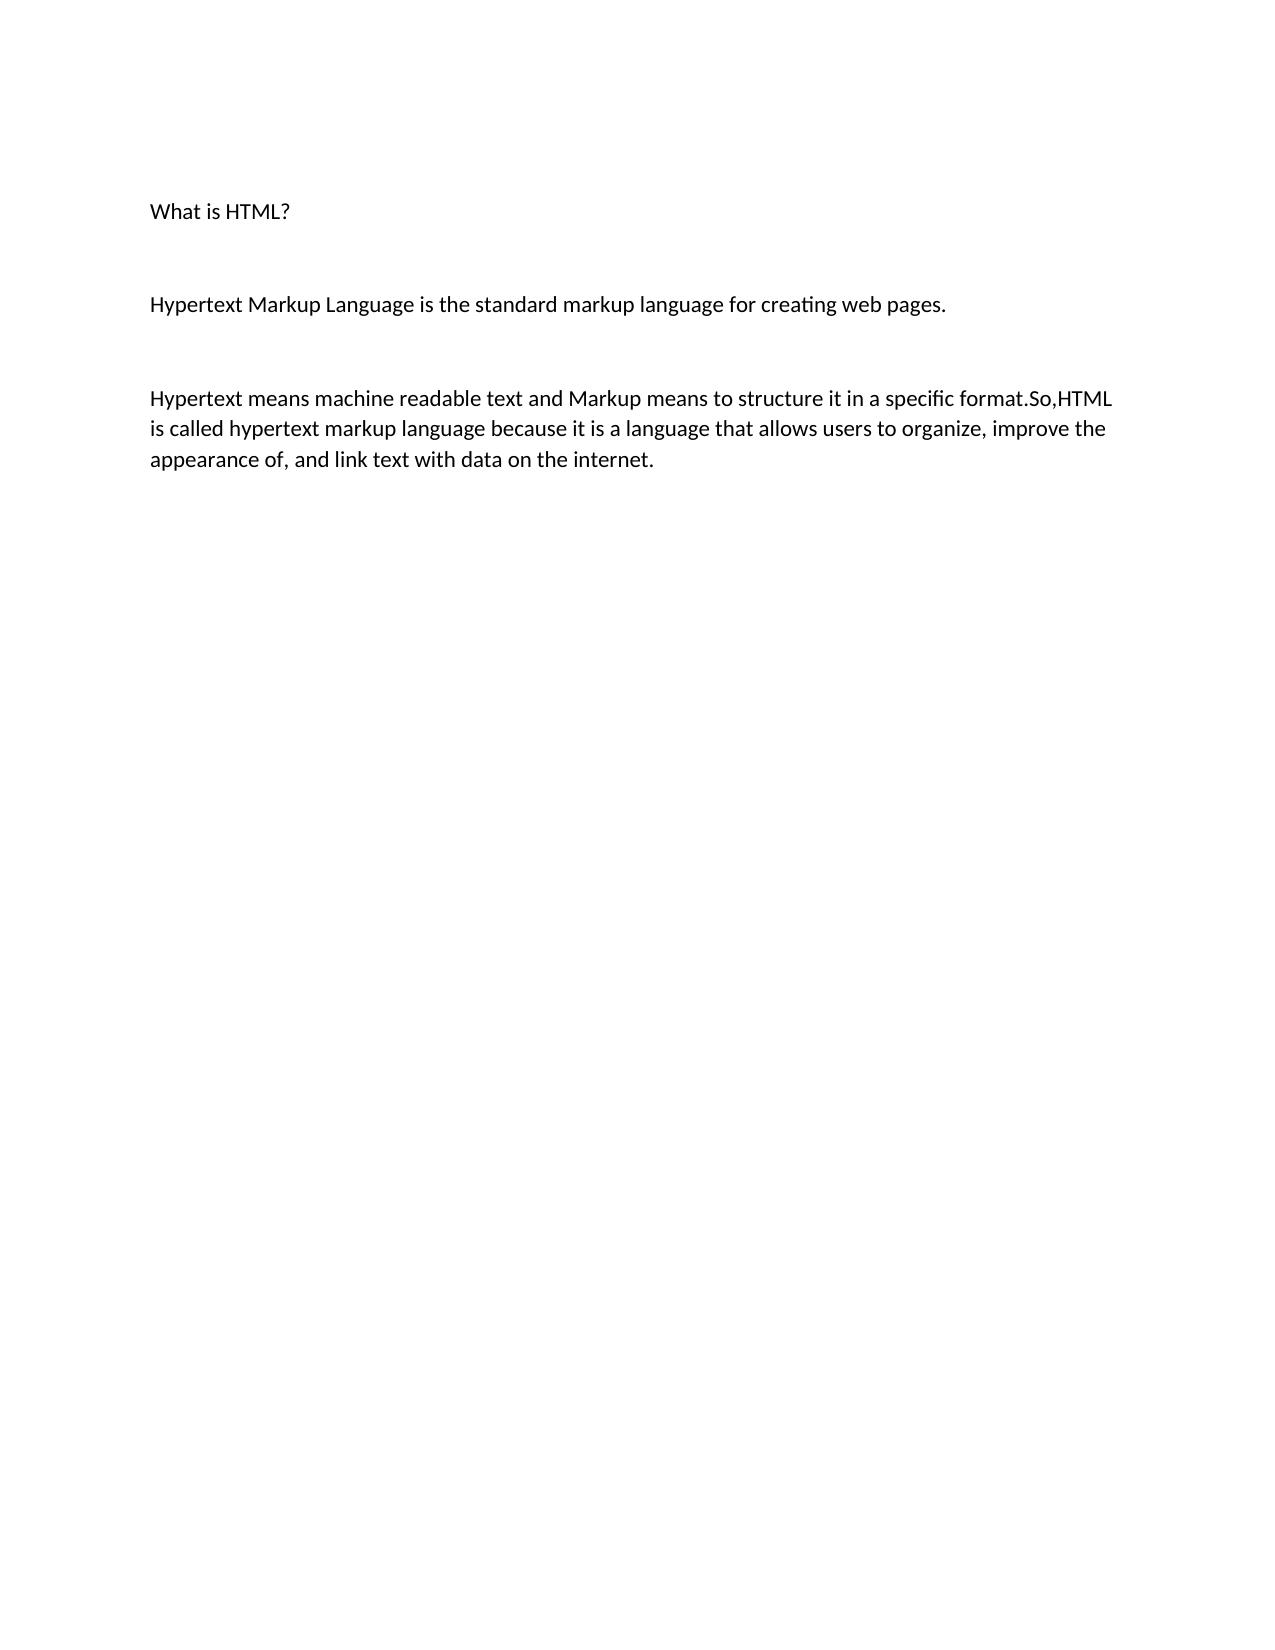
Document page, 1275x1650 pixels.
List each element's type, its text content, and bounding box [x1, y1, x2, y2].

text What is HTML? [150, 197, 1125, 225]
text Hypertext means machine readable text and Markup means to structure it in a specific format.So,HTML is called hypertext markup language because it is a language that allows users to organize, improve the appearance of, and link text with data on the internet. [150, 384, 1125, 473]
text Hypertext Markup Language is the standard markup language for creating web pages. [150, 291, 1125, 319]
